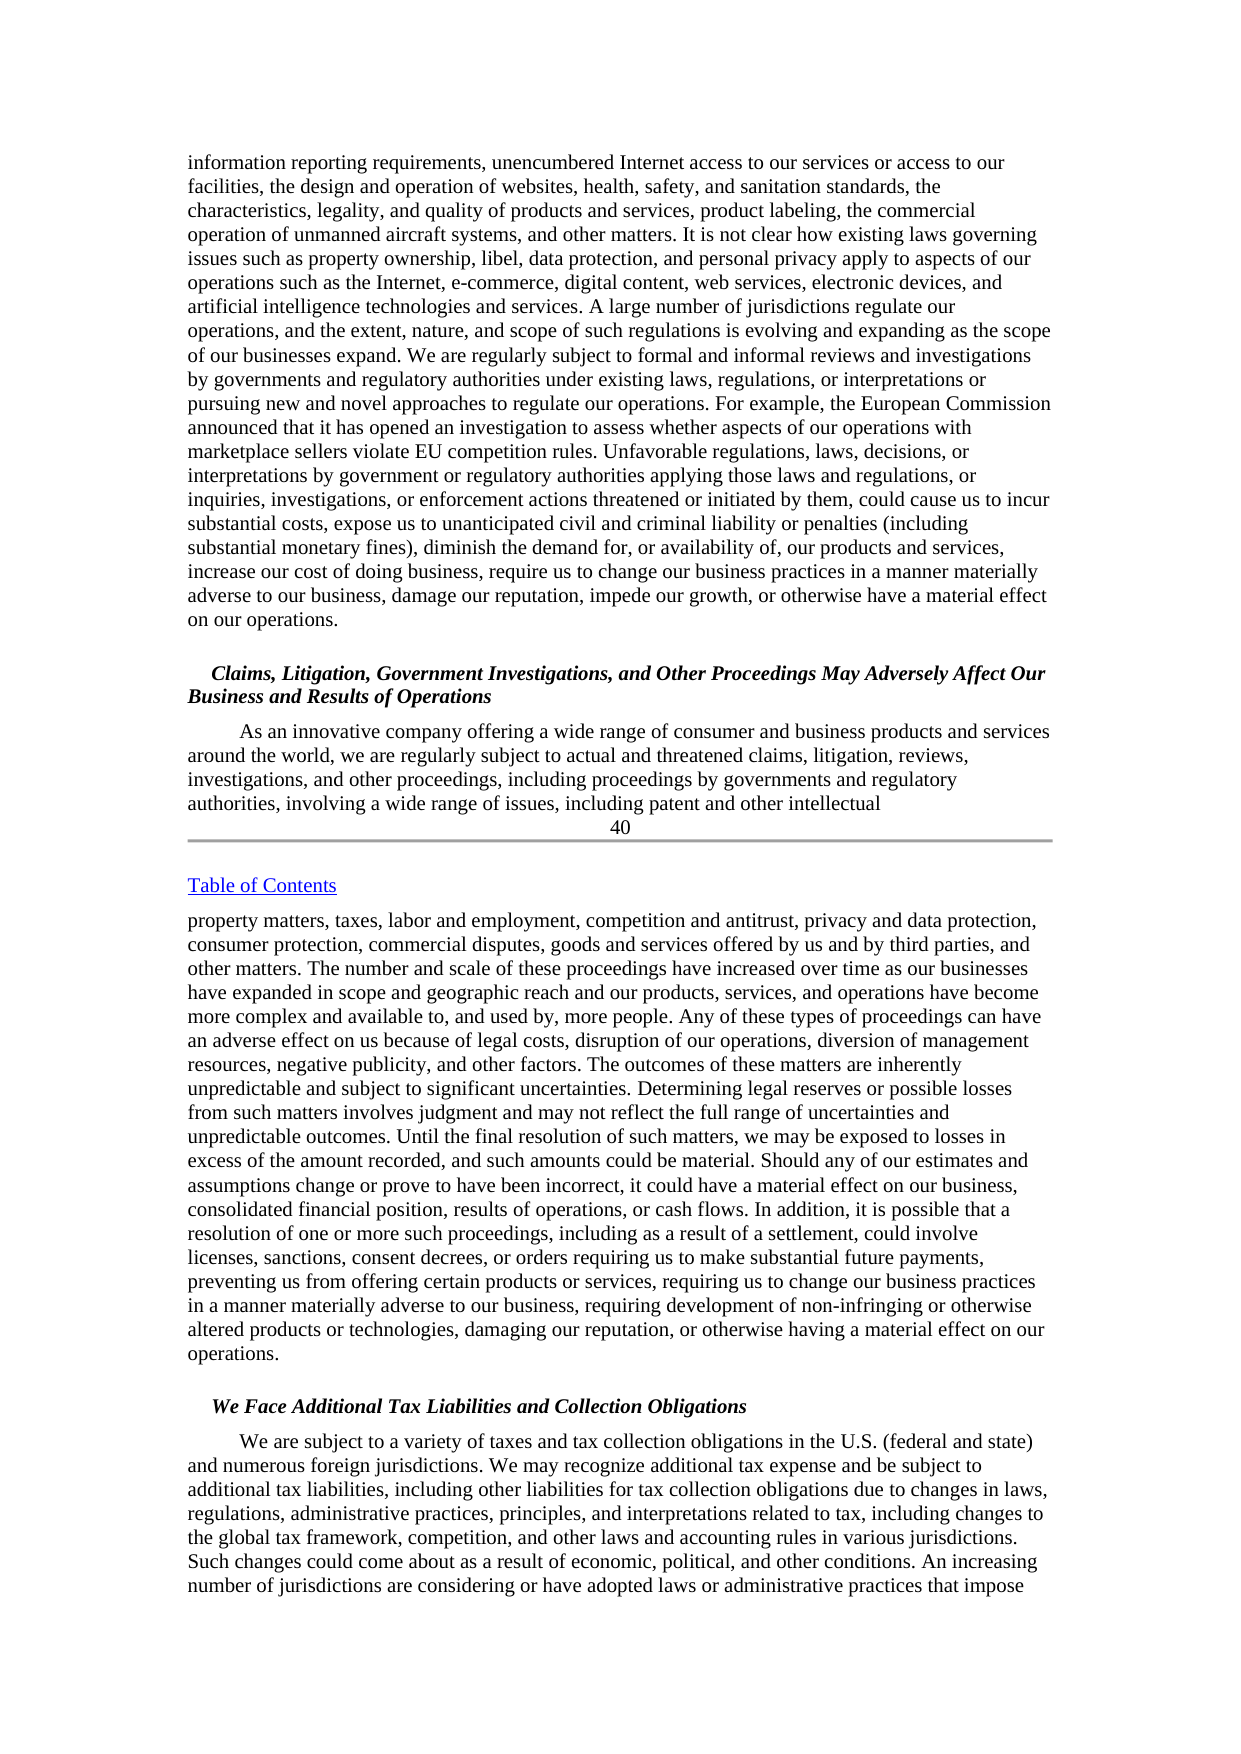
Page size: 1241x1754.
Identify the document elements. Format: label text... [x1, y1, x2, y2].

text We Face Additional Tax Liabilities and Collection Obligations [187, 1394, 1053, 1418]
text 40 [187, 815, 1053, 839]
text As an innovative company offering a wide range of consumer and business products and services around the world, we are regularly subject to actual and threatened claims, litigation, reviews, investigations, and other proceedings, including proceedings by governments and regulatory authorities, involving a wide range of issues, including patent and other intellectual [187, 719, 1053, 815]
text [187, 150, 1053, 631]
text Claims, Litigation, Government Investigations, and Other Proceedings May Adversely Affect Our Business and Results of Operations [187, 660, 1053, 708]
text Table of Contents [187, 873, 1053, 897]
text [187, 1429, 1053, 1597]
text property matters, taxes, labor and employment, competition and antitrust, privacy and data protection, consumer protection, commercial disputes, goods and services offered by us and by third parties, and other matters. The number and scale of these proceedings have increased over time as our businesses have expanded in scope and geographic reach and our products, services, and operations have become more complex and available to, and used by, more people. Any of these types of proceedings can have an adverse effect on us because of legal costs, disruption of our operations, diversion of management resources, negative publicity, and other factors. The outcomes of these matters are inherently unpredictable and subject to significant uncertainties. Determining legal reserves or possible losses from such matters involves judgment and may not reflect the full range of uncertainties and unpredictable outcomes. Until the final resolution of such matters, we may be exposed to losses in excess of the amount recorded, and such amounts could be material. Should any of our estimates and assumptions change or prove to have been incorrect, it could have a material effect on our business, consolidated financial position, results of operations, or cash flows. In addition, it is possible that a resolution of one or more such proceedings, including as a result of a settlement, could involve licenses, sanctions, consent decrees, or orders requiring us to make substantial future payments, preventing us from offering certain products or services, requiring us to change our business practices in a manner materially adverse to our business, requiring development of non-infringing or otherwise altered products or technologies, damaging our reputation, or otherwise having a material effect on our operations. [187, 908, 1053, 1365]
